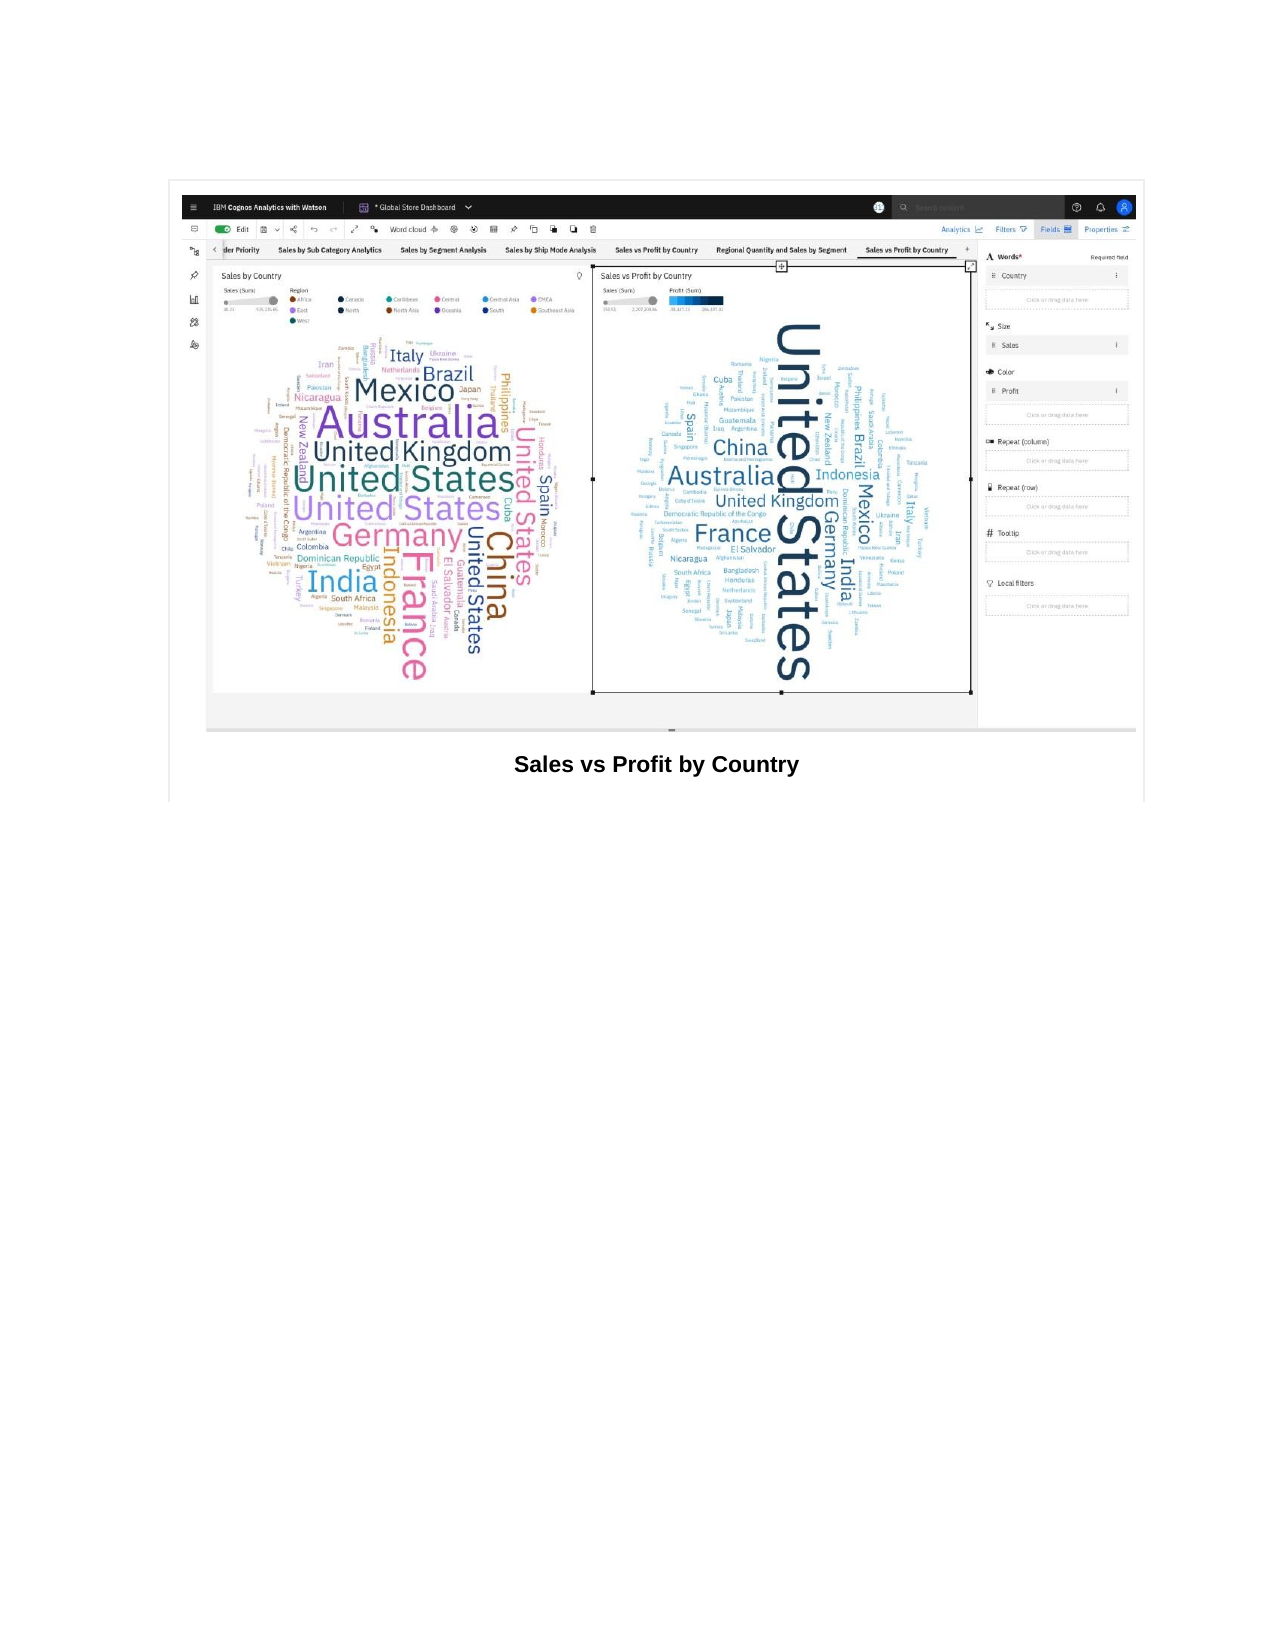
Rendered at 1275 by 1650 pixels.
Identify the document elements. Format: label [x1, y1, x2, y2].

picture [182, 195, 1136, 732]
